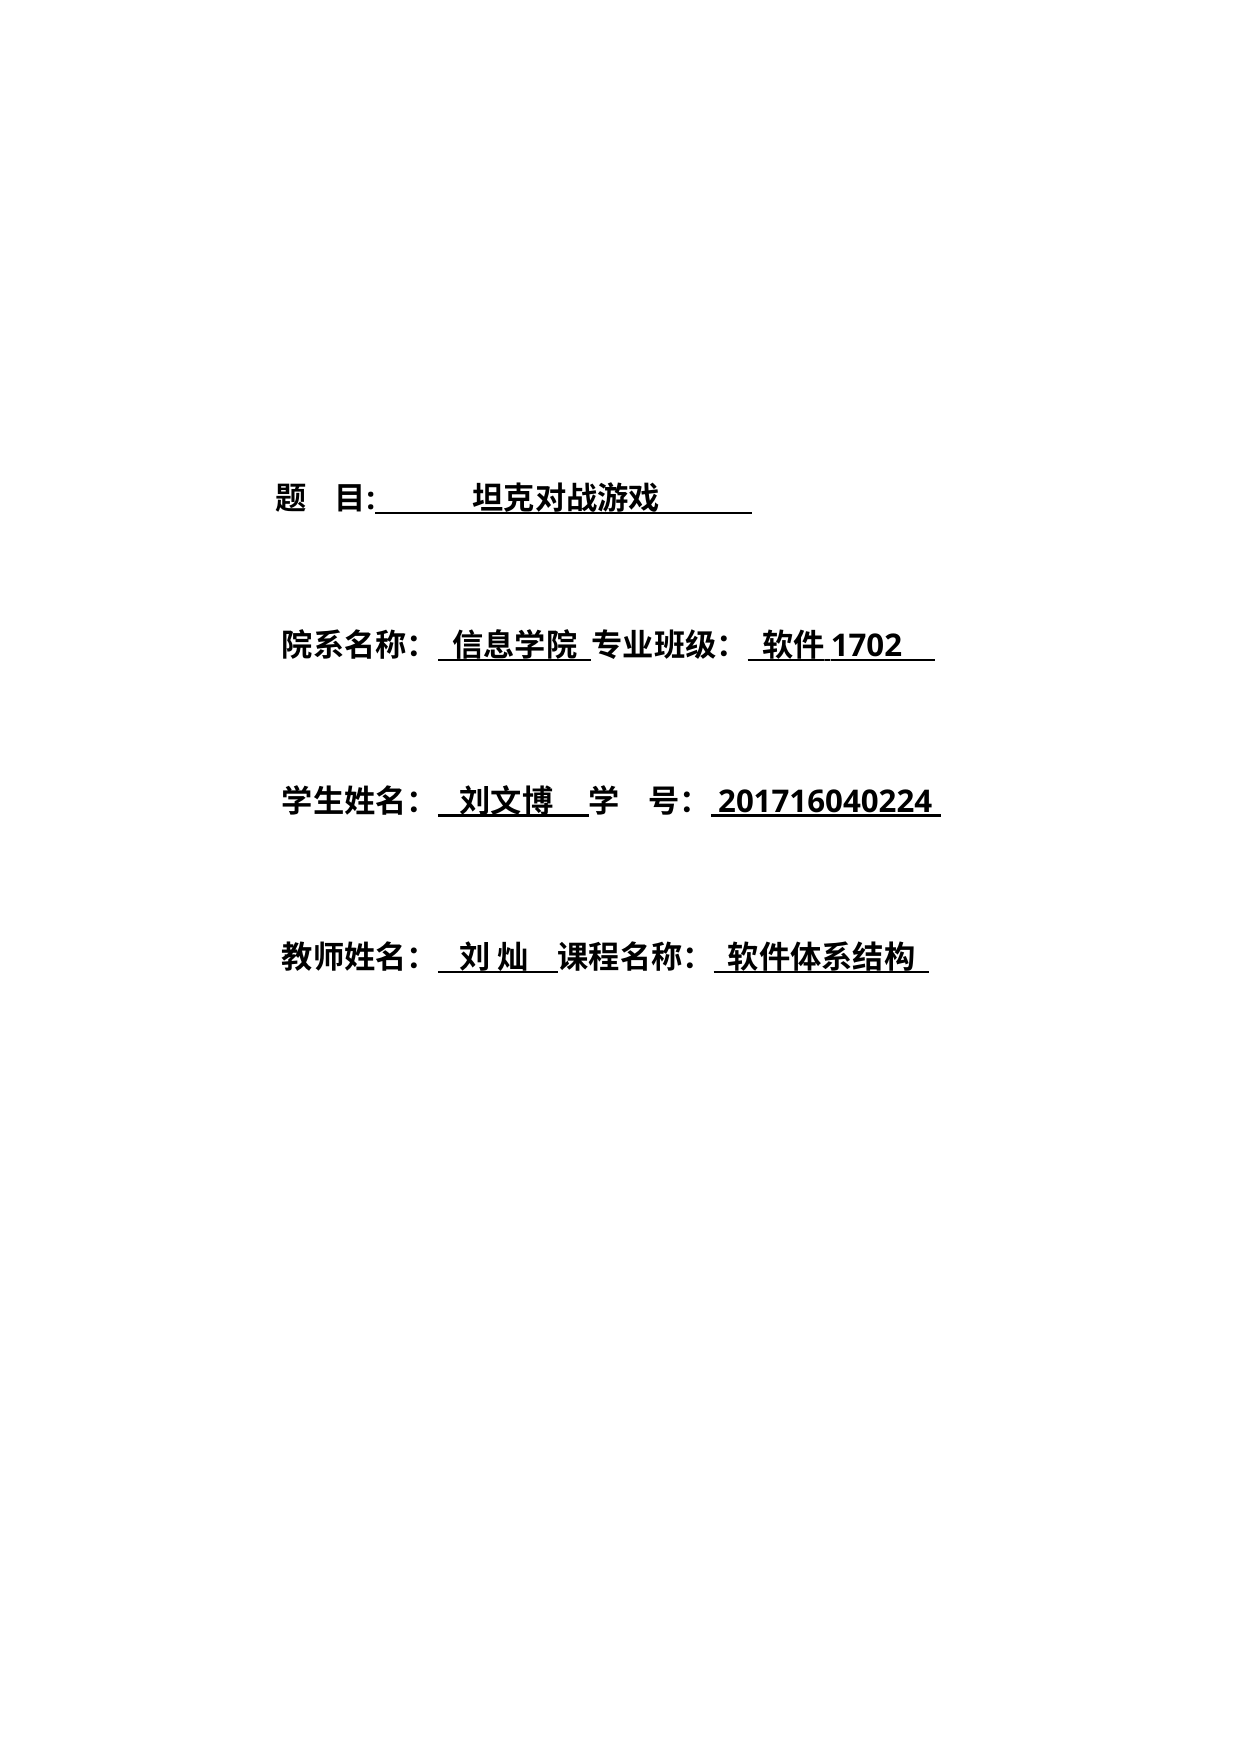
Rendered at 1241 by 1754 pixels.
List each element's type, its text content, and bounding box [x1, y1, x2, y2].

text 教师姓名： 刘 灿 课程名称： 软件体系结构 [187, 922, 1053, 987]
text 院系名称： 信息学院 专业班级： 软件1702 [187, 610, 1053, 675]
text 学生姓名： 刘文博 学 号： 201716040224 [187, 766, 1053, 831]
list 题 目: 坦克对战游戏 [231, 463, 1053, 528]
